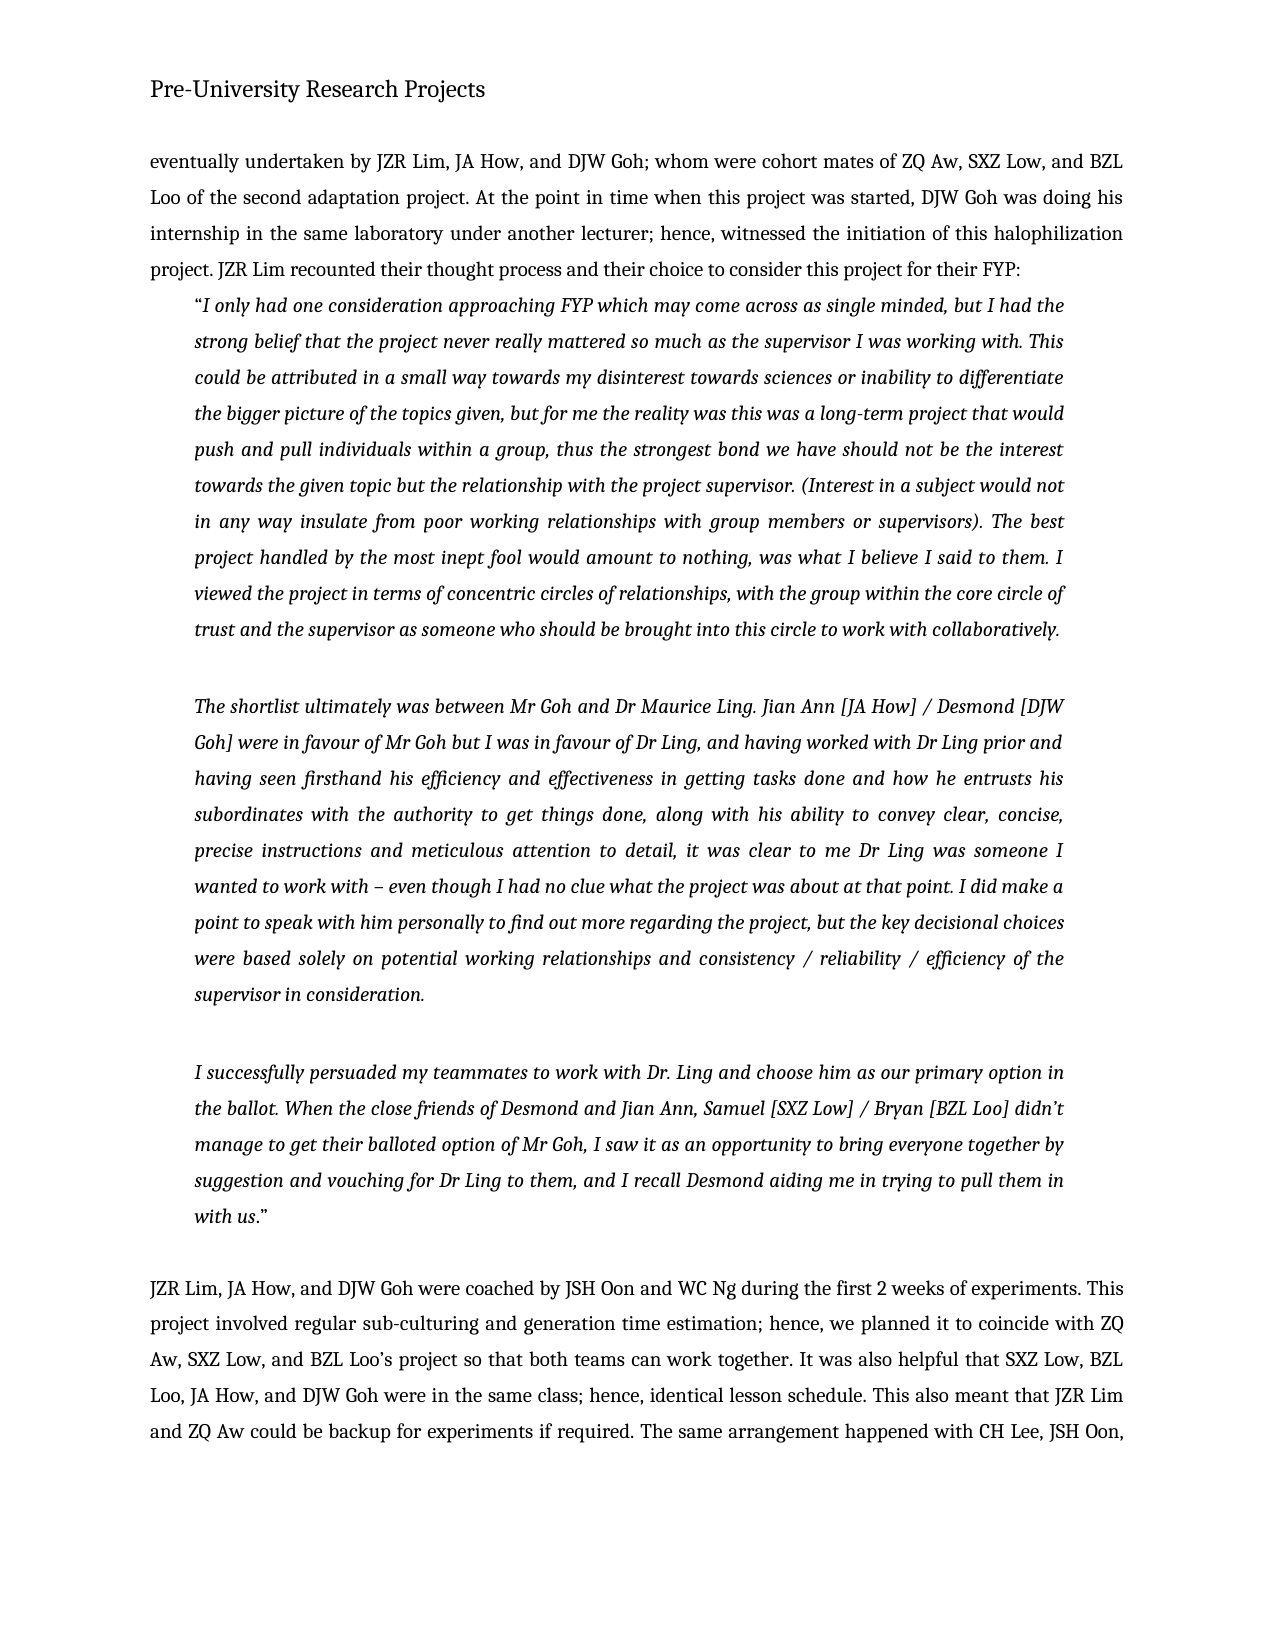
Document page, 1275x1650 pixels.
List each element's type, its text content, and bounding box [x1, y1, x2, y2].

text I successfully persuaded my teammates to work with Dr. Ling and choose him as our primary option in the ballot. When the close friends of Desmond and Jian Ann, Samuel [SXZ Low] / Bryan [BZL Loo] didn’t manage to get their balloted option of Mr Goh, I saw it as an opportunity to bring everyone together by suggestion and vouching for Dr Ling to them, and I recall Desmond aiding me in trying to pull them in with us.” [194, 1061, 1066, 1228]
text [150, 150, 1125, 282]
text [150, 1276, 1125, 1444]
text “I only had one consideration approaching FYP which may come across as single minded, but I had the strong belief that the project never really mattered so much as the supervisor I was working with. This could be attributed in a small way towards my disinterest towards sciences or inability to differentiate the bigger picture of the topics given, but for me the reality was this was a long-term project that would push and pull individuals within a group, thus the strongest bond we have should not be the interest towards the given topic but the relationship with the project supervisor. (Interest in a subject would not in any way insulate from poor working relationships with group members or supervisors). The best project handled by the most inept fool would amount to nothing, was what I believe I said to them. I viewed the project in terms of concentric circles of relationships, with the group within the core circle of trust and the supervisor as someone who should be brought into this circle to work with collaboratively. [194, 294, 1066, 641]
text The shortlist ultimately was between Mr Goh and Dr Maurice Ling. Jian Ann [JA How] / Desmond [DJW Goh] were in favour of Mr Goh but I was in favour of Dr Ling, and having worked with Dr Ling prior and having seen firsthand his efficiency and effectiveness in getting tasks done and how he entrusts his subordinates with the authority to get things done, along with his ability to convey clear, concise, precise instructions and meticulous attention to detail, it was clear to me Dr Ling was someone I wanted to work with – even though I had no clue what the project was about at that point. I did make a point to speak with him personally to find out more regarding the project, but the key decisional choices were based solely on potential working relationships and consistency / reliability / efficiency of the supervisor in consideration. [194, 695, 1066, 1007]
